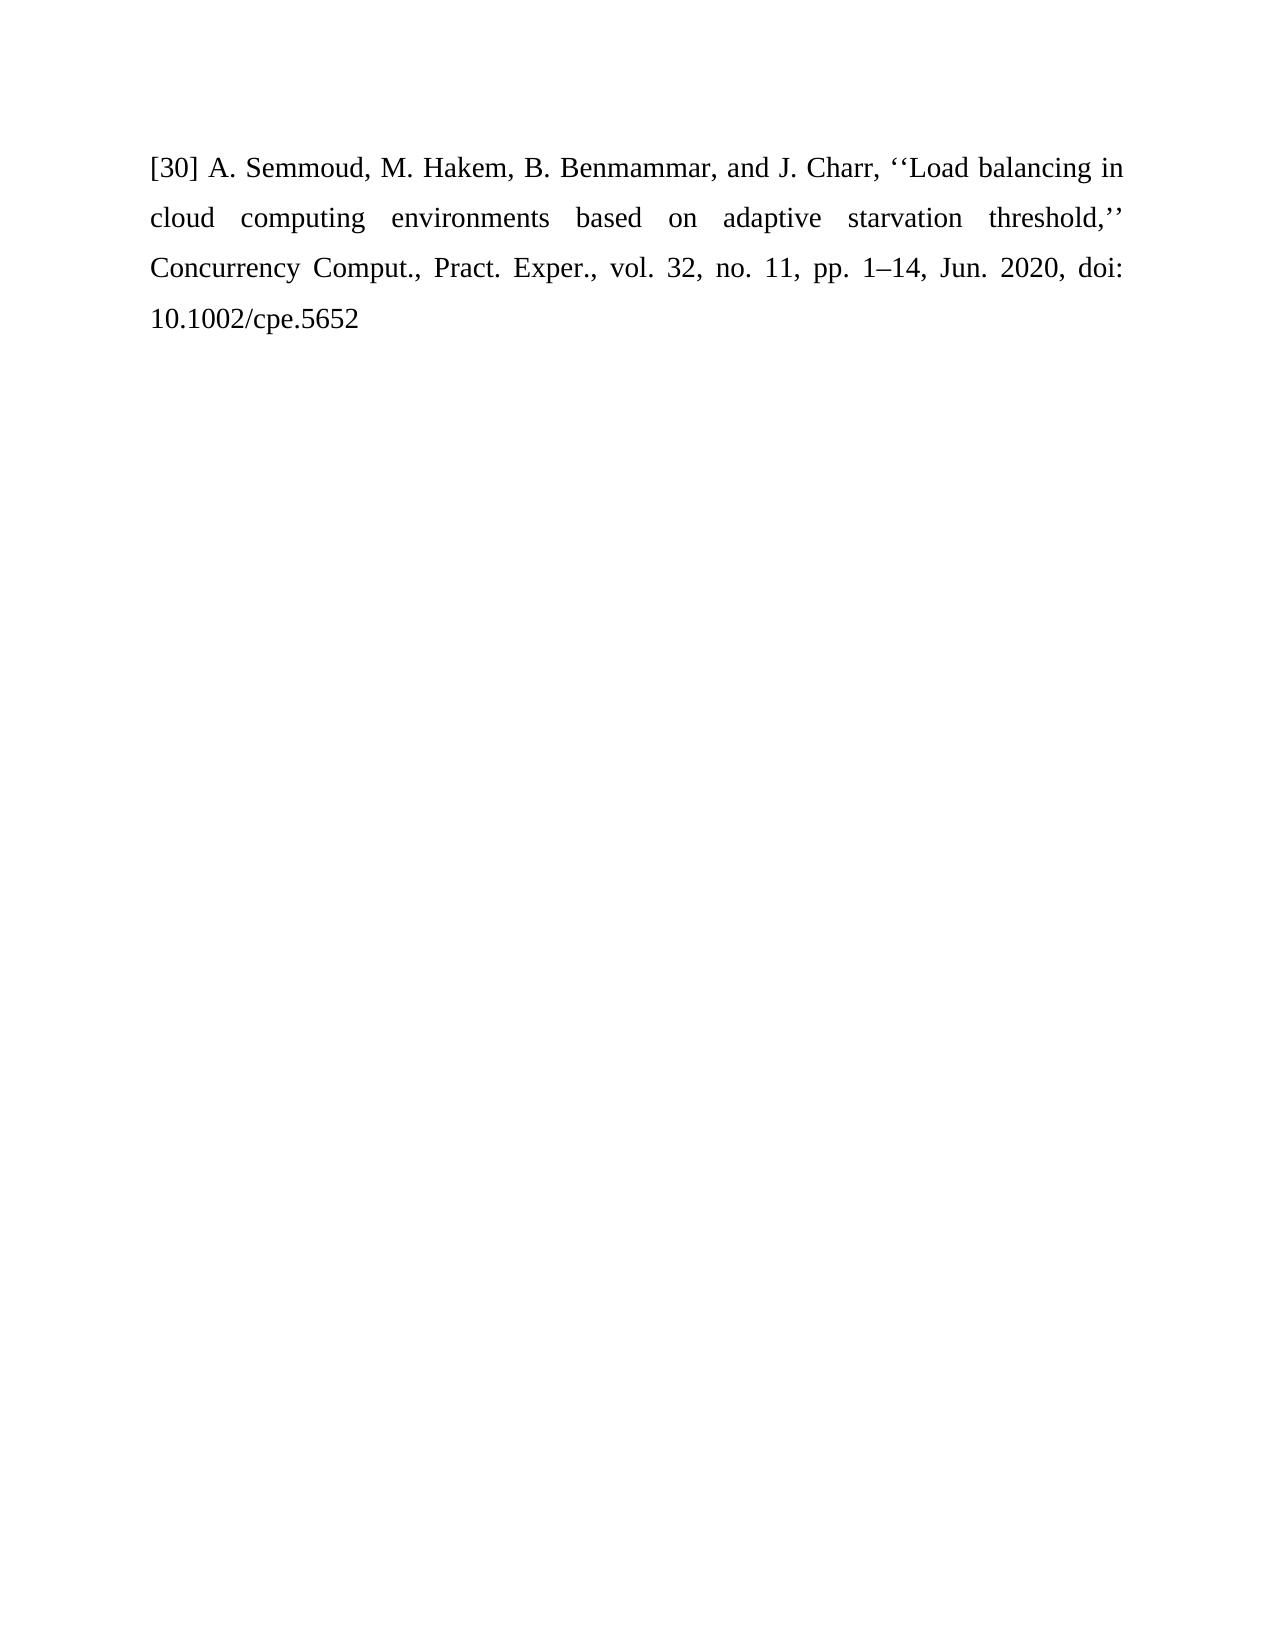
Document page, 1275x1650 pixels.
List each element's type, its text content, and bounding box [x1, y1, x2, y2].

text [30] A. Semmoud, M. Hakem, B. Benmammar, and J. Charr, ‘‘Load balancing in cloud computing environments based on adaptive starvation threshold,’’ Concurrency Comput., Pract. Exper., vol. 32, no. 11, pp. 1–14, Jun. 2020, doi: 10.1002/cpe.5652 [150, 150, 1125, 334]
